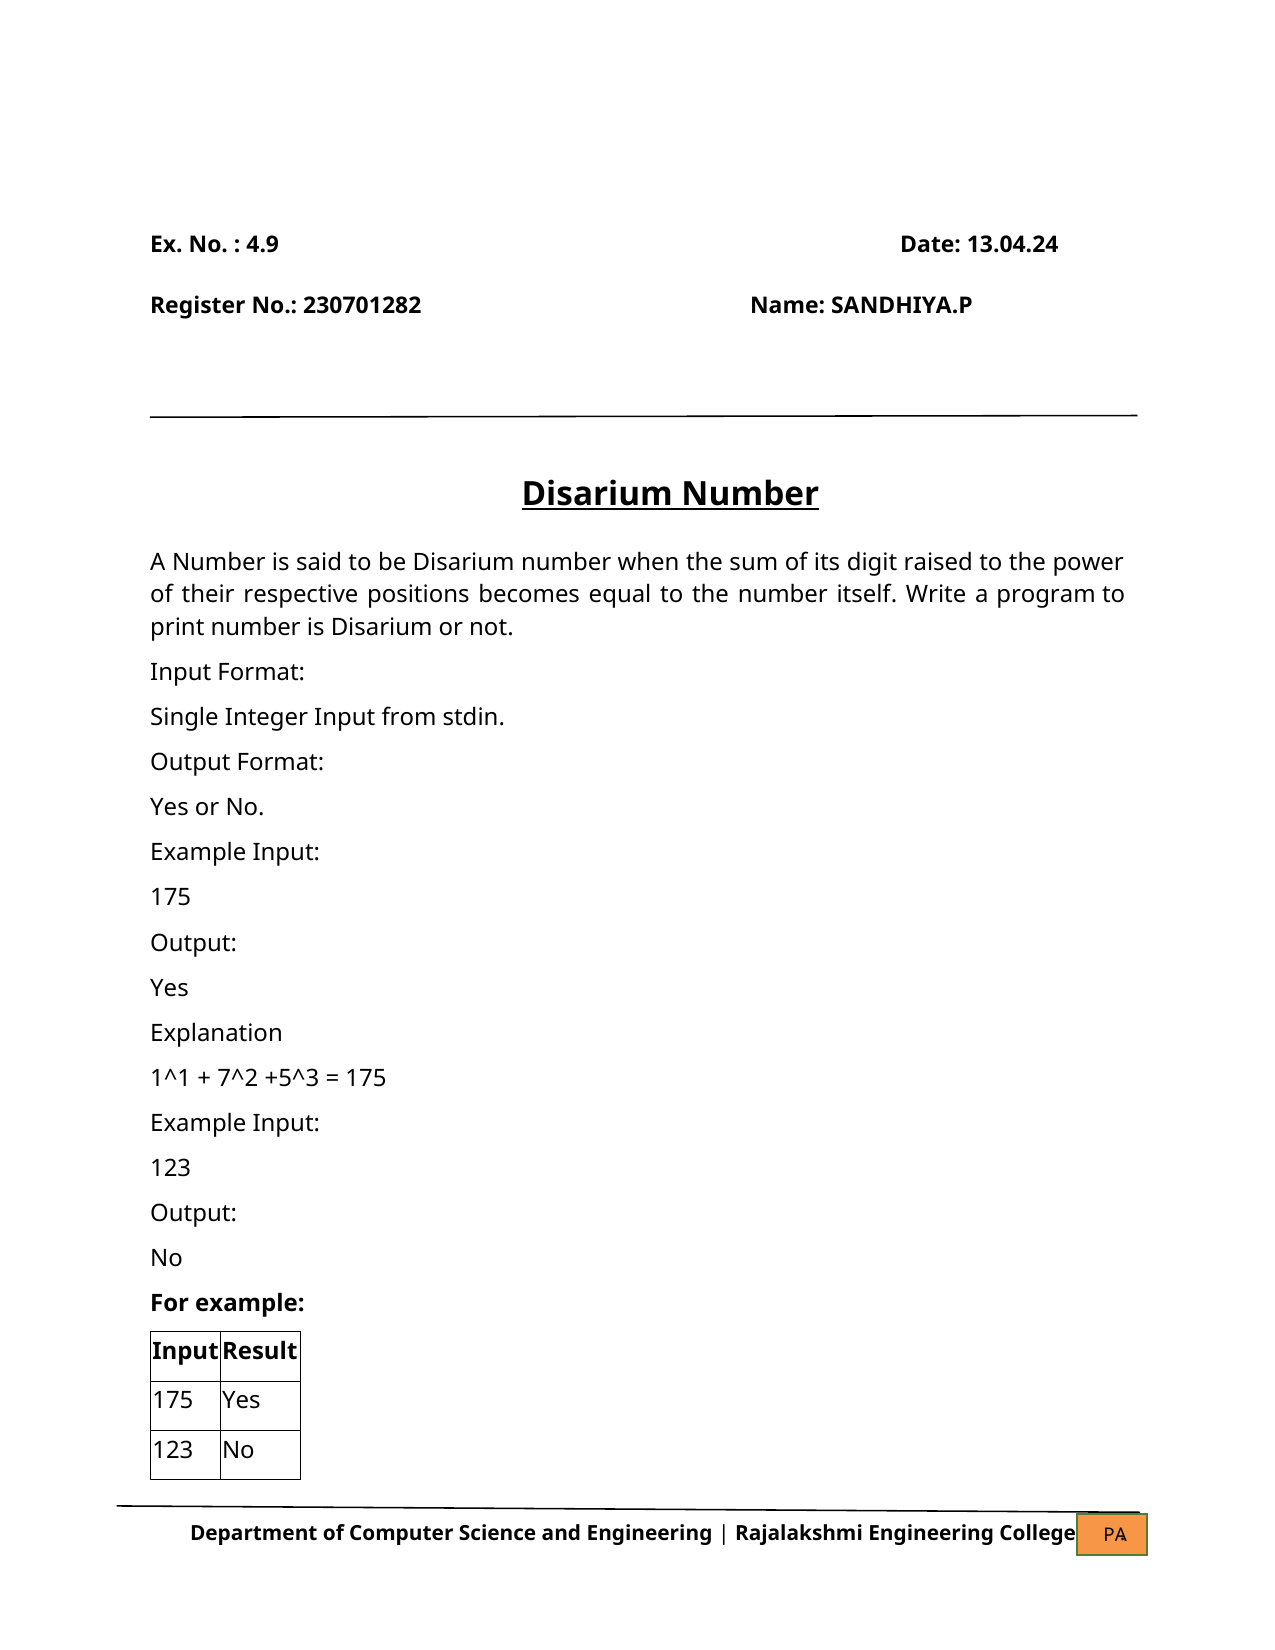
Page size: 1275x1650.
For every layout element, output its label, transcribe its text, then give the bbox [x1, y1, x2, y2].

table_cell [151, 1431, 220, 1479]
text Output Format: [150, 745, 1125, 777]
text Explanation [150, 1016, 1125, 1048]
text Register No.: 230701282 Name: SANDHIYA.P [150, 288, 1125, 320]
text Output: [150, 925, 1125, 958]
text 175 [150, 880, 1125, 913]
text Input Format: [150, 655, 1125, 687]
text Single Integer Input from stdin. [150, 700, 1125, 732]
text Example Input: [150, 1106, 1125, 1138]
text No [150, 1241, 1125, 1274]
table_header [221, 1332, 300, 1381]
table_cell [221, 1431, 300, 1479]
text 123 [150, 1151, 1125, 1183]
text For example: [150, 1286, 1125, 1319]
text Ex. No. : 4.9 Date: 13.04.24 [150, 228, 1125, 259]
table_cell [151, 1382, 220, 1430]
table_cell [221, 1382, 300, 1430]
text Output: [150, 1196, 1125, 1228]
text Example Input: [150, 835, 1125, 868]
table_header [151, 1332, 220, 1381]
text Yes [150, 970, 1125, 1003]
text 1^1 + 7^2 +5^3 = 175 [150, 1061, 1125, 1093]
text Yes or No. [150, 790, 1125, 823]
text Disarium Number [216, 470, 1125, 515]
text A Number is said to be Disarium number when the sum of its digit raised to the power of their respective positions becomes equal to the number itself. Write a program to print number is Disarium or not. [150, 544, 1125, 642]
